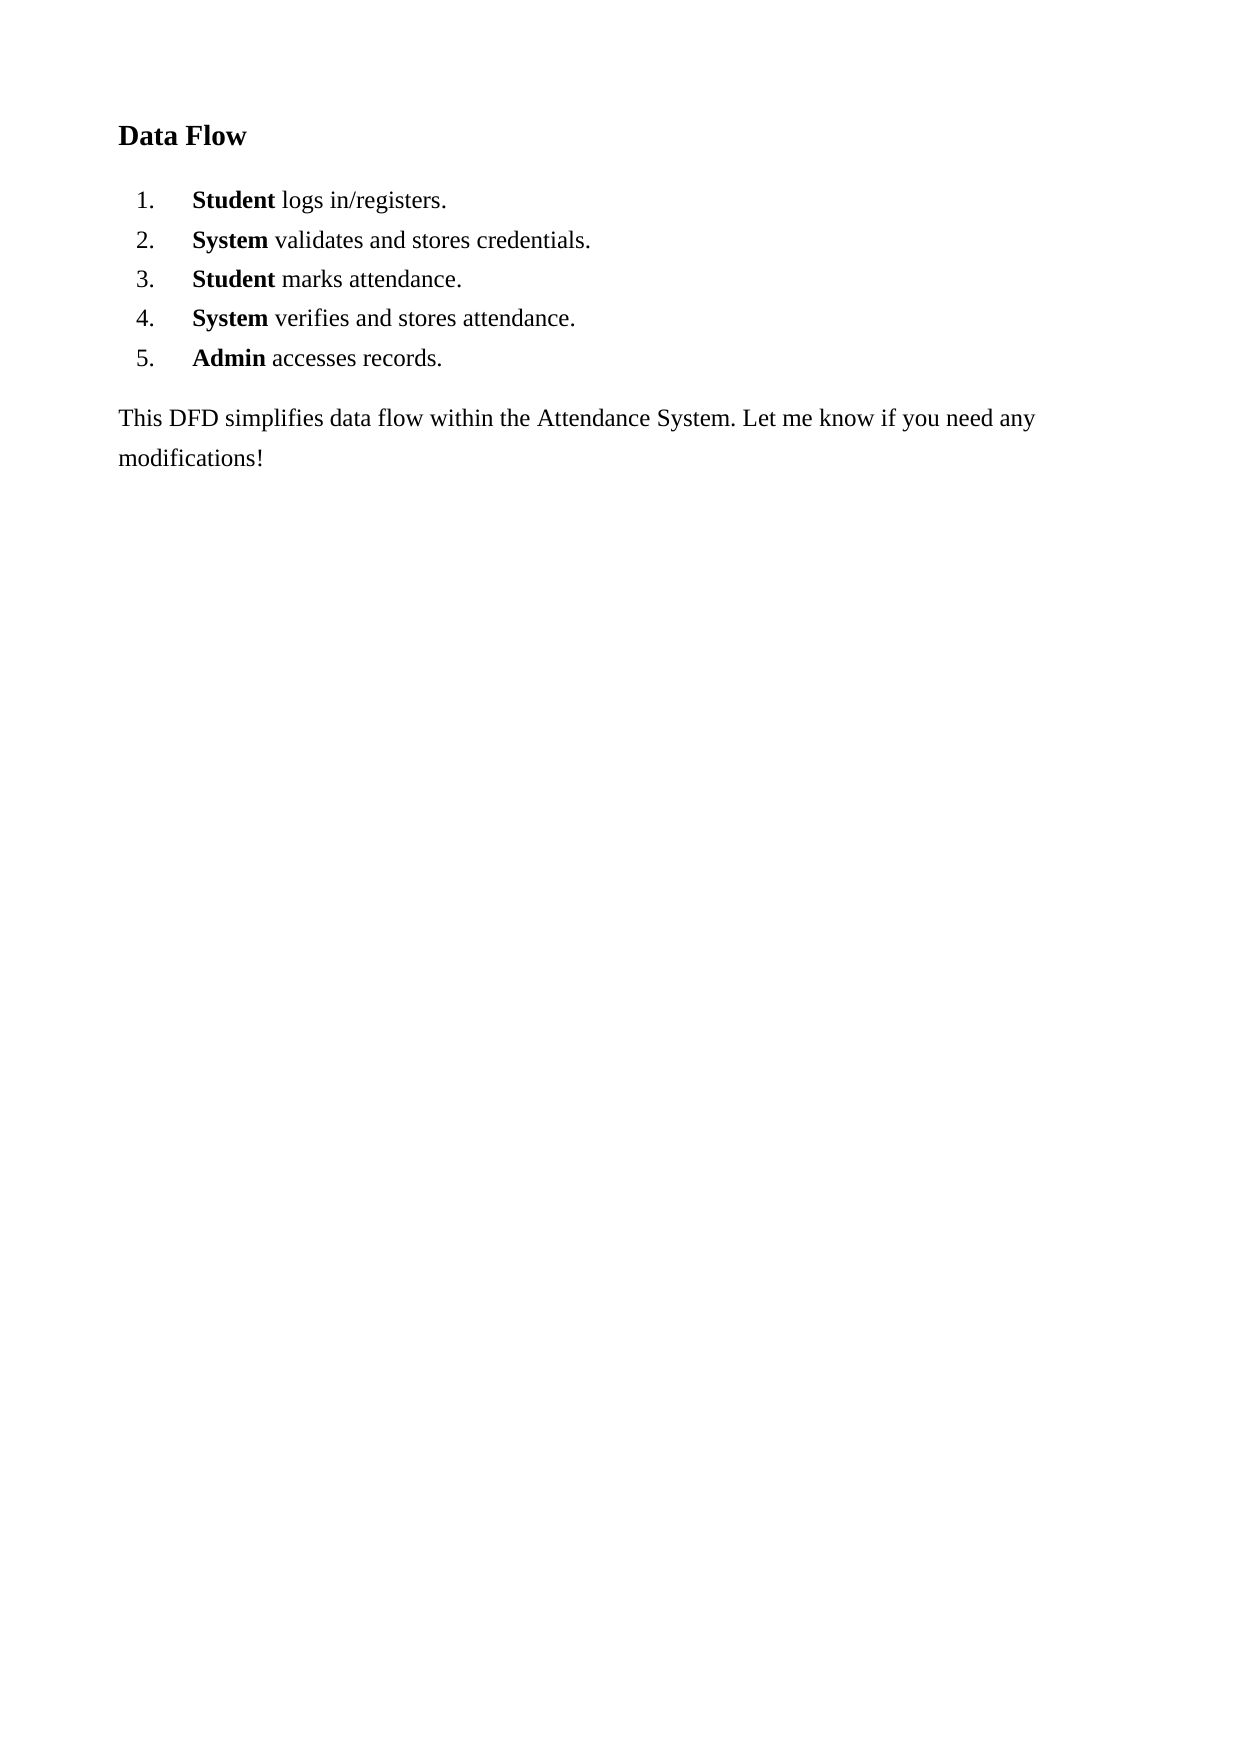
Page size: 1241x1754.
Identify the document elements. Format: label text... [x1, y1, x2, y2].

list System validates and stores credentials. [154, 225, 1152, 253]
subtitle Data Flow [118, 118, 1152, 152]
list Student marks attendance. [154, 264, 1152, 293]
list Student logs in/registers. [154, 185, 1152, 214]
list System verifies and stores attendance. [154, 303, 1152, 332]
list Admin accesses records. [154, 343, 1152, 372]
text This DFD simplifies data flow within the Attendance System. Let me know if you need any modifications! [118, 403, 1181, 472]
